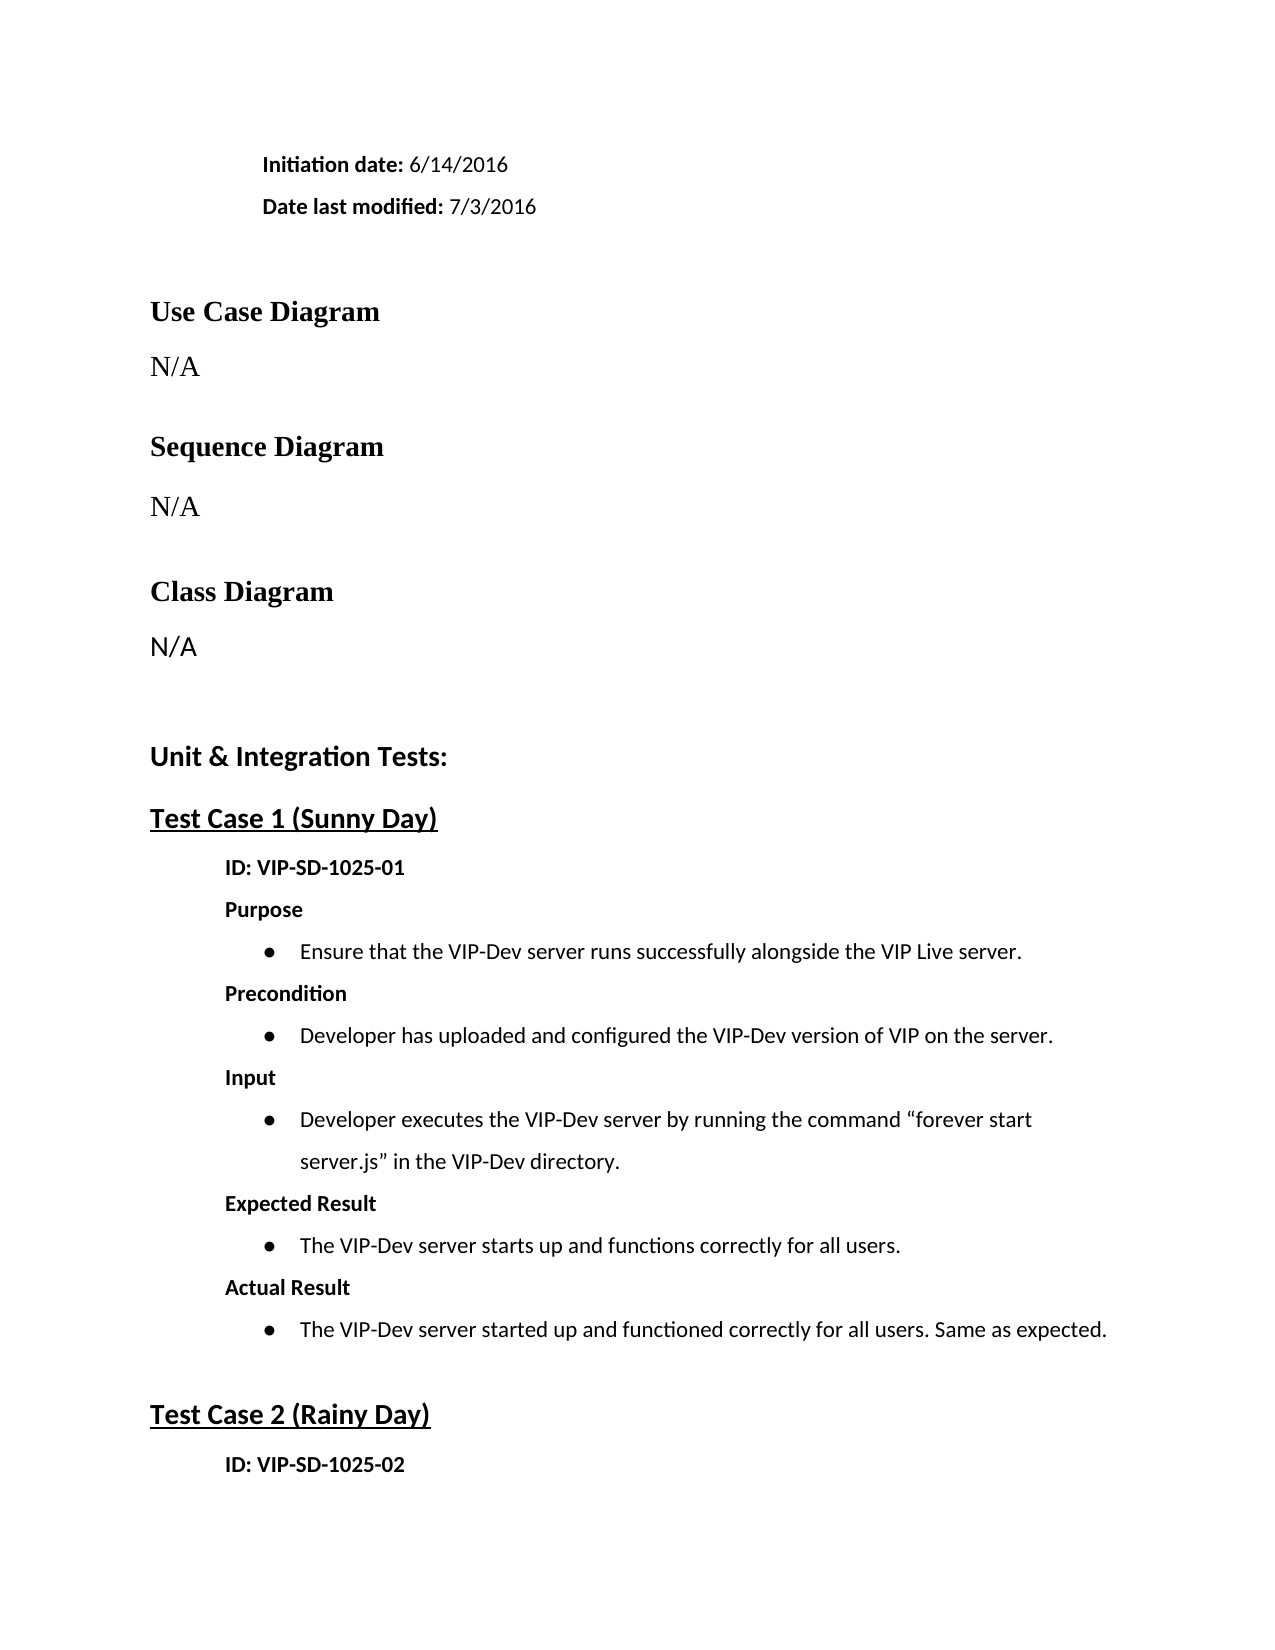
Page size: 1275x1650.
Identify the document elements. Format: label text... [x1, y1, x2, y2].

text Date last modified: 7/3/2016 [262, 192, 1125, 220]
text Purpose [225, 895, 1125, 923]
text N/A [150, 628, 1125, 664]
text Input [225, 1063, 1125, 1091]
text Sequence Diagram [150, 429, 1125, 463]
text Test Case 1 (Sunny Day) [150, 800, 1125, 835]
text ID: VIP-SD-1025-02 [150, 1450, 1125, 1478]
text N/A [150, 489, 1125, 549]
text ID: VIP-SD-1025-01 [150, 853, 1125, 881]
text Initiation date: 6/14/2016 [262, 150, 1125, 178]
list Ensure that the VIP-Dev server runs successfully alongside the VIP Live server. [262, 937, 1125, 965]
list Developer executes the VIP-Dev server by running the command “forever start server.js” in the VIP-Dev directory. [262, 1105, 1125, 1175]
text Unit & Integration Tests: [150, 738, 1125, 773]
text Class Diagram [150, 574, 1125, 608]
text Test Case 2 (Rainy Day) [150, 1396, 1125, 1432]
text Precondition [225, 979, 1125, 1007]
list The VIP-Dev server starts up and functions correctly for all users. [262, 1231, 1125, 1259]
text Actual Result [225, 1273, 1125, 1301]
text N/A [150, 349, 1125, 382]
list The VIP-Dev server started up and functioned correctly for all users. Same as expected. [262, 1315, 1125, 1343]
text Use Case Diagram [150, 294, 1125, 328]
list Developer has uploaded and configured the VIP-Dev version of VIP on the server. [262, 1021, 1125, 1049]
text Expected Result [225, 1189, 1125, 1217]
